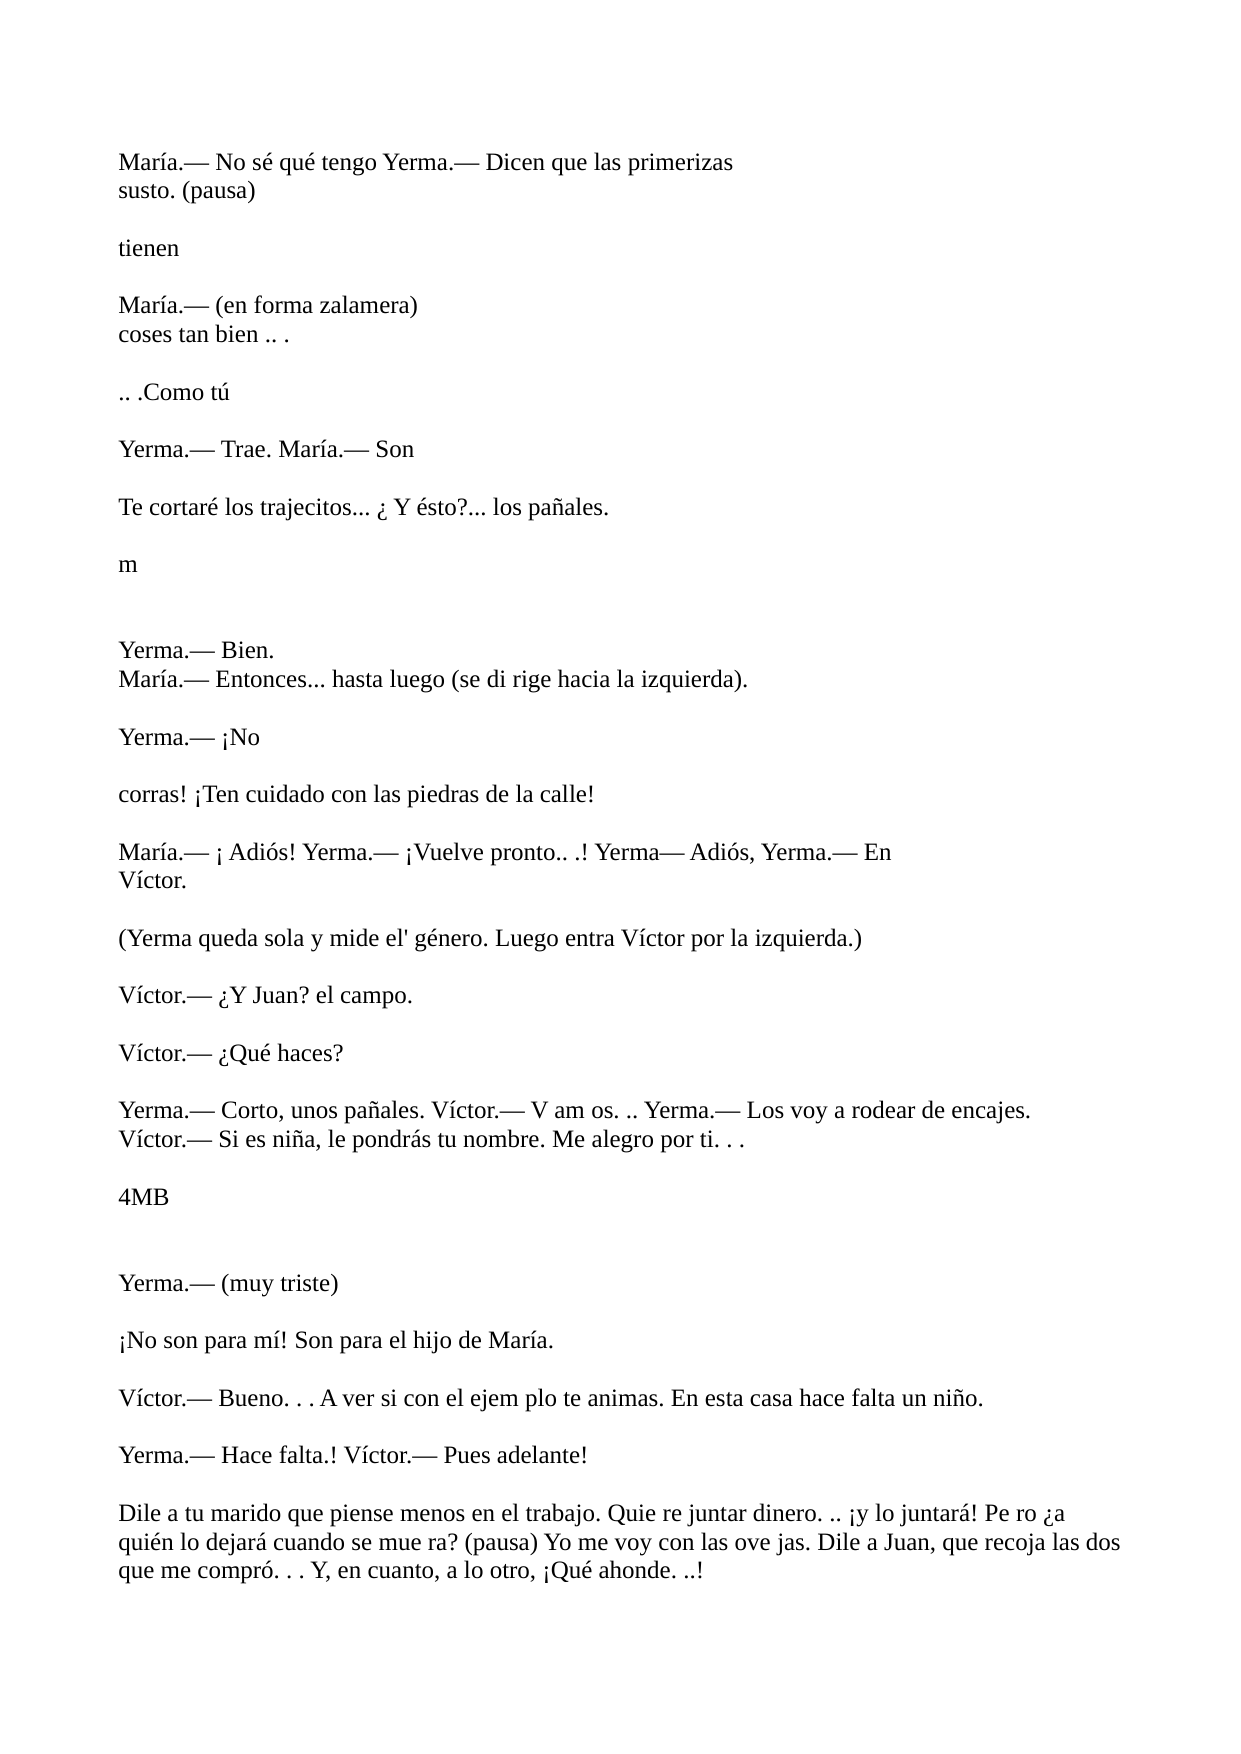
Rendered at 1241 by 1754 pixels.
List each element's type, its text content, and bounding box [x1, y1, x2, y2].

text corras! ¡Ten cuidado con las piedras de la calle! [118, 779, 1122, 808]
text m [118, 549, 1122, 578]
text Víctor.— ¿Y Juan? el campo. [118, 981, 1122, 1009]
text 4MB [118, 1182, 1122, 1211]
text Yerma.— Corto, unos pañales. Víctor.— V am os. .. Yerma.— Los voy a rodear de encajes. [118, 1096, 1122, 1124]
text Yerma.— ¡No [118, 722, 1122, 751]
text tienen [118, 233, 1122, 262]
text (Yerma queda sola y mide el' género. Luego entra Víctor por la izquierda.) [118, 923, 1122, 952]
text María.— Entonces... hasta luego (se di rige hacia la izquierda). [118, 664, 1122, 693]
text Víctor.— ¿Qué haces? [118, 1038, 1122, 1067]
text Víctor. [118, 866, 1122, 894]
text Te cortaré los trajecitos... ¿ Y ésto?... los pañales. [118, 492, 1122, 521]
text coses tan bien .. . [118, 319, 1122, 348]
text Yerma.— (muy triste) [118, 1268, 1122, 1297]
text susto. (pausa) [118, 176, 1122, 204]
text Yerma.— Trae. María.— Son [118, 434, 1122, 463]
text María.— No sé qué tengo Yerma.— Dicen que las primerizas [118, 147, 1122, 176]
text Yerma.— Hace falta.! Víctor.— Pues adelante! [118, 1441, 1122, 1469]
text Dile a tu marido que piense menos en el trabajo. Quie re juntar dinero. .. ¡y lo juntará! Pe ro ¿a quién lo dejará cuando se mue ra? (pausa) Yo me voy con las ove jas. Dile a Juan, que recoja las dos que me compró. . . Y, en cuanto, a lo otro, ¡Qué ahonde. ..! [118, 1498, 1122, 1584]
text .. .Como tú [118, 377, 1122, 406]
text Víctor.— Bueno. . . A ver si con el ejem plo te animas. En esta casa hace falta un niño. [118, 1383, 1122, 1412]
text ¡No son para mí! Son para el hijo de María. [118, 1326, 1122, 1354]
text Víctor.— Si es niña, le pondrás tu nombre. Me alegro por ti. . . [118, 1124, 1122, 1153]
text María.— ¡ Adiós! Yerma.— ¡Vuelve pronto.. .! Yerma— Adiós, Yerma.— En [118, 837, 1122, 866]
text Yerma.— Bien. [118, 636, 1122, 664]
text María.— (en forma zalamera) [118, 291, 1122, 319]
